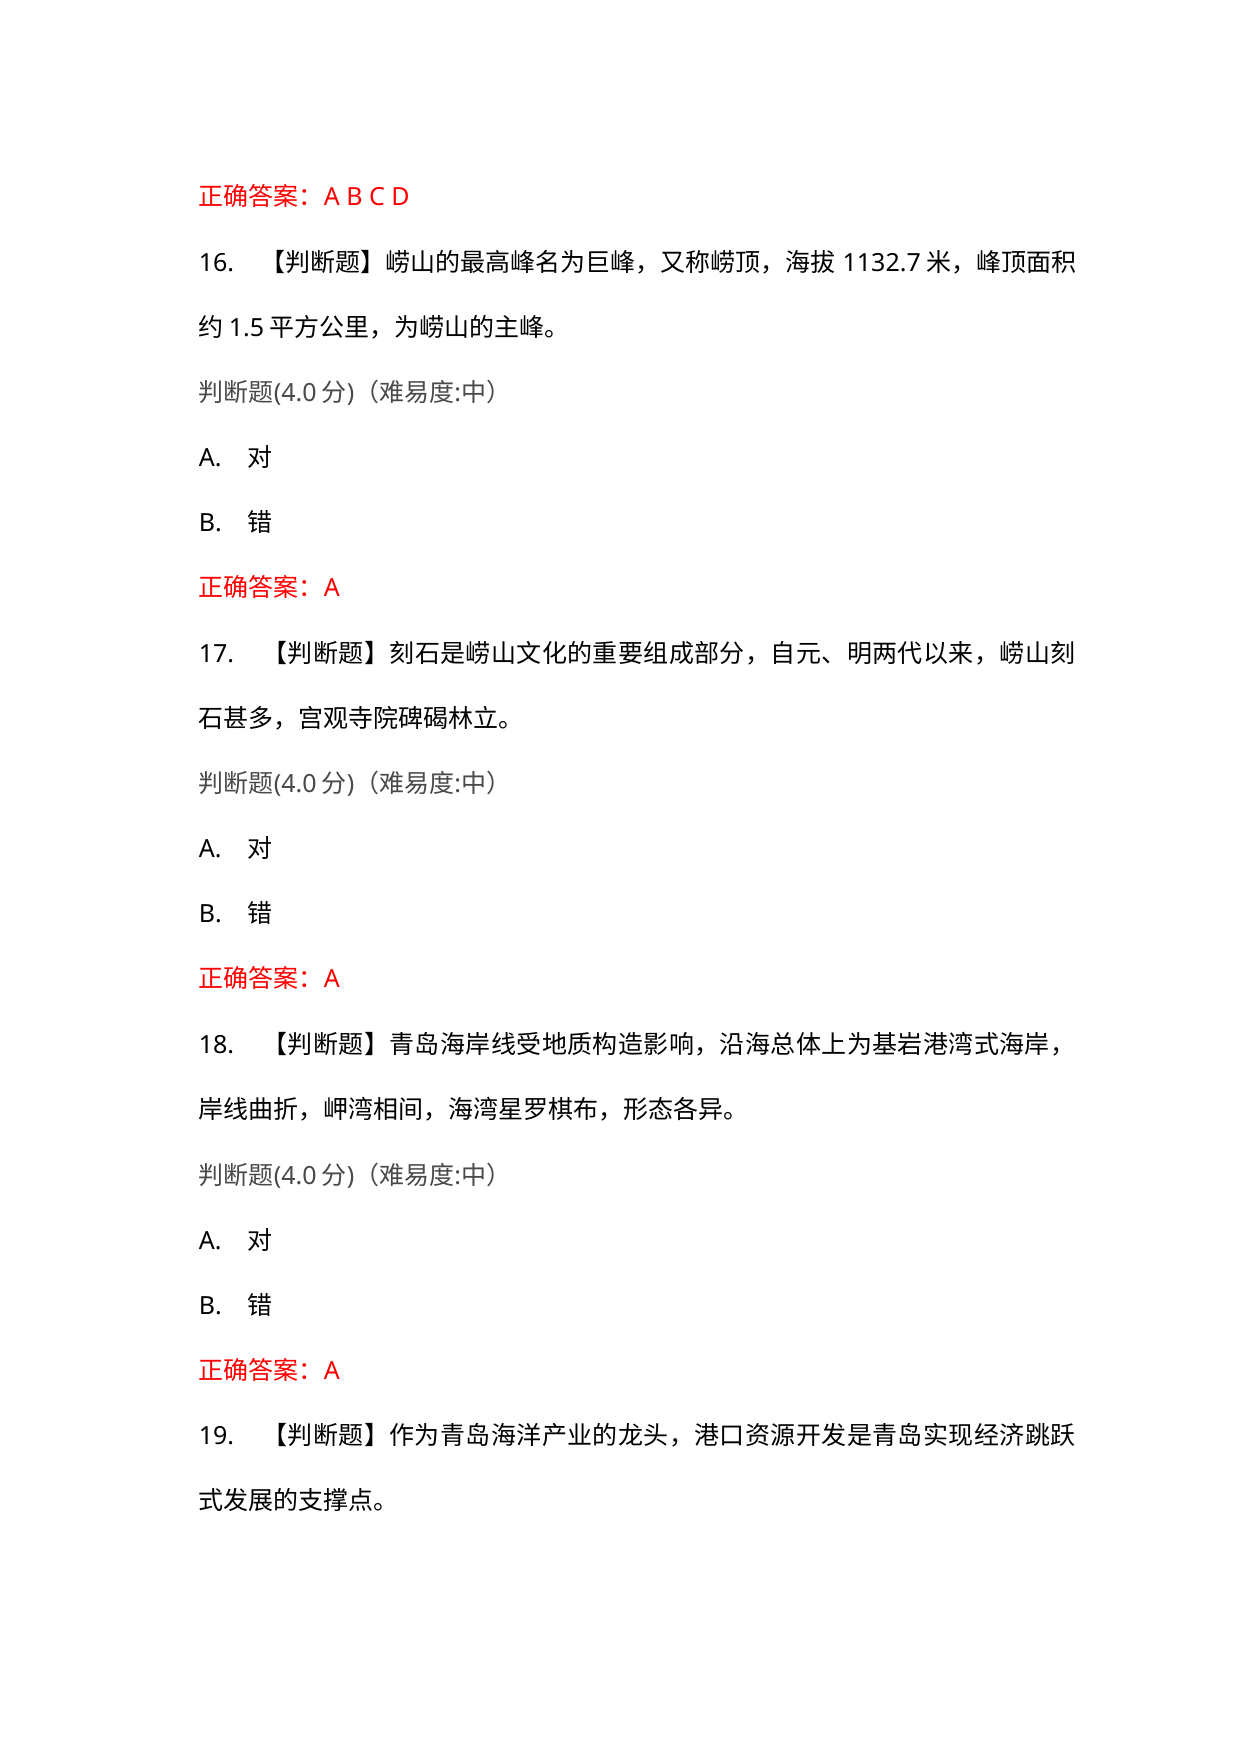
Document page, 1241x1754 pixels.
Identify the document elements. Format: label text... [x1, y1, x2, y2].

table_cell 正确答案：A [188, 945, 1087, 1009]
table_cell 正确答案：A [188, 1336, 1087, 1401]
table_cell 19. 【判断题】作为青岛海洋产业的龙头，港口资源开发是青岛实现经济跳跃式发展的支撑点。 [188, 1401, 1087, 1531]
table_cell 判断题(4.0分)（难易度:中） [188, 750, 1087, 814]
table_cell A. 对 [188, 815, 1087, 879]
table_cell B. 错 [188, 488, 1087, 553]
table_cell 正确答案：A [188, 553, 1087, 618]
table_cell A. 对 [188, 423, 1087, 488]
table_cell A. 对 [188, 1206, 1087, 1271]
table_cell B. 错 [188, 880, 1087, 944]
table_cell 正确答案：A B C D [188, 162, 1087, 227]
table_cell 18. 【判断题】青岛海岸线受地质构造影响，沿海总体上为基岩港湾式海岸，岸线曲折，岬湾相间，海湾星罗棋布，形态各异。 [188, 1010, 1087, 1141]
table_cell 判断题(4.0分)（难易度:中） [188, 358, 1087, 423]
table_cell 17. 【判断题】刻石是崂山文化的重要组成部分，自元、明两代以来，崂山刻石甚多，宫观寺院碑碣林立。 [188, 618, 1087, 749]
table_cell B. 错 [188, 1271, 1087, 1336]
table_cell 判断题(4.0分)（难易度:中） [188, 1141, 1087, 1206]
table_cell 16. 【判断题】崂山的最高峰名为巨峰，又称崂顶，海拔1132.7米，峰顶面积约1.5平方公里，为崂山的主峰。 [188, 227, 1087, 358]
